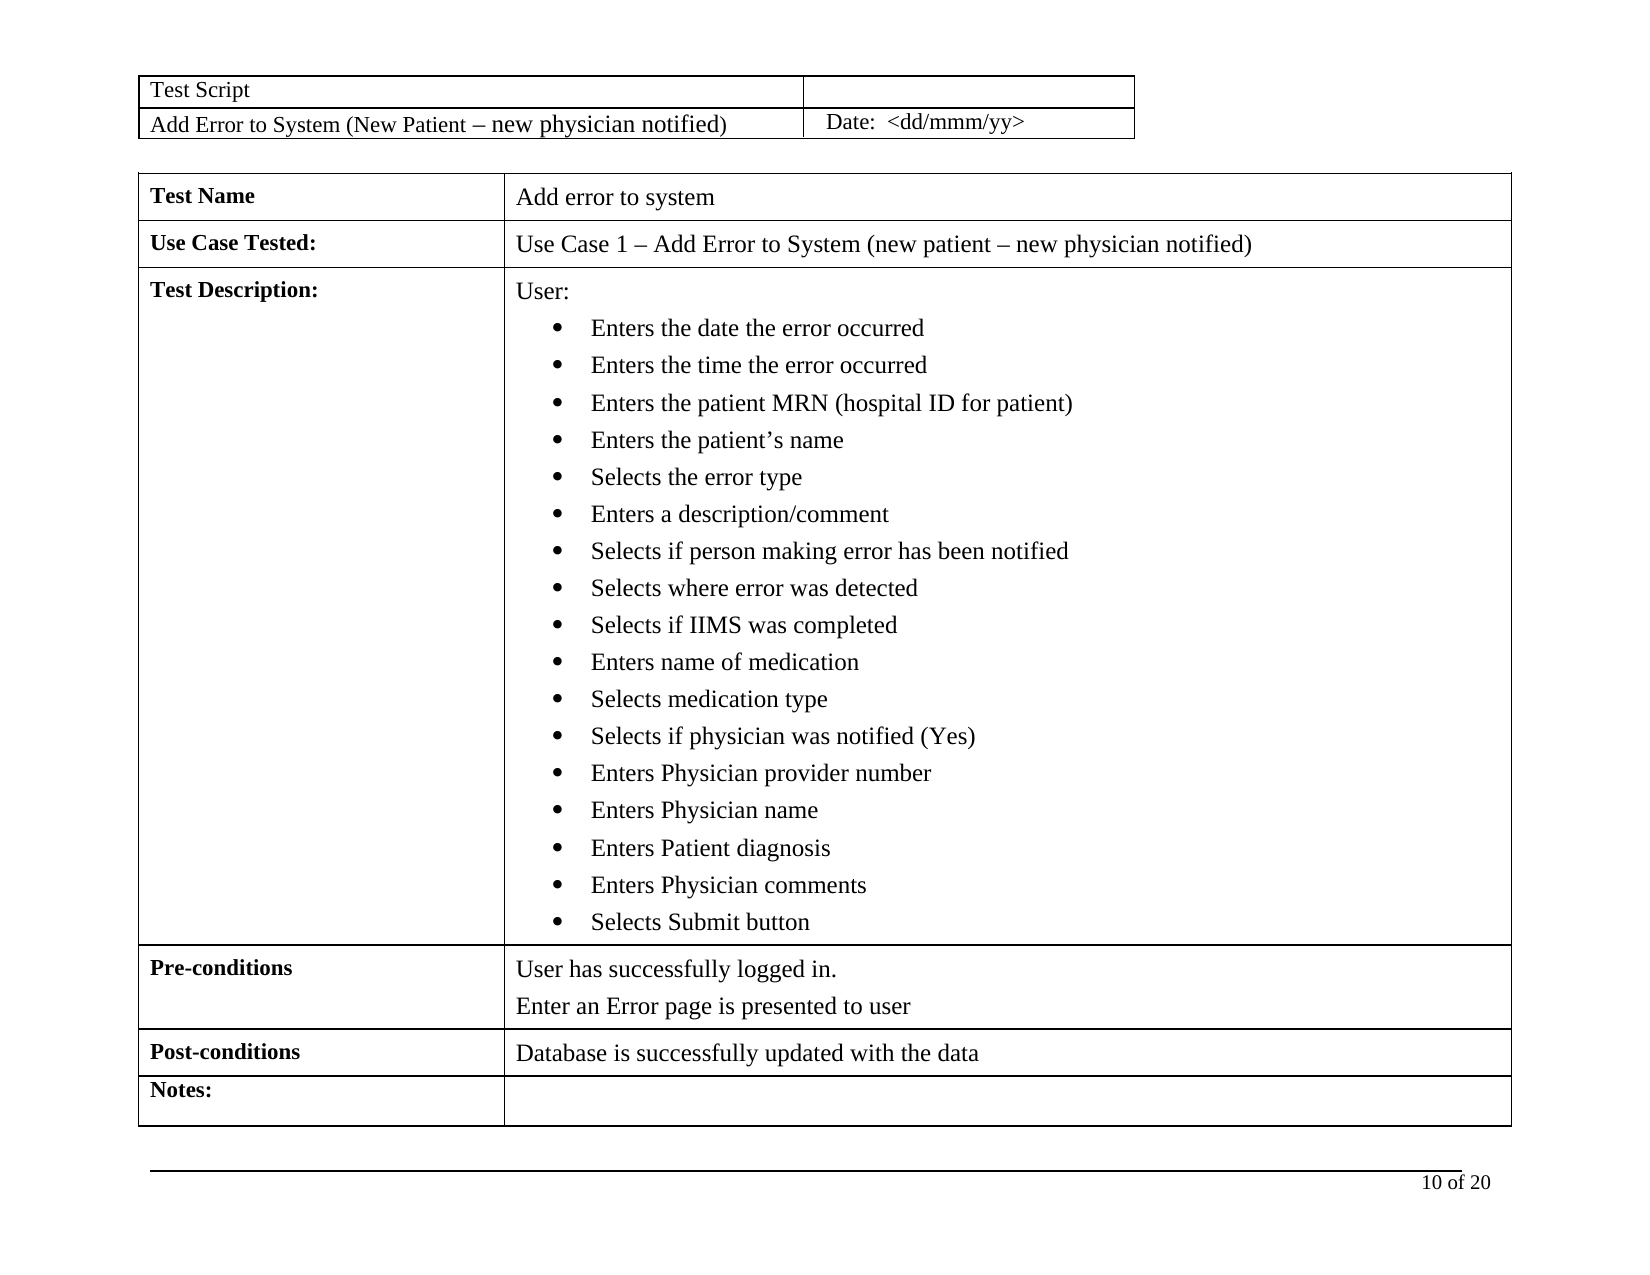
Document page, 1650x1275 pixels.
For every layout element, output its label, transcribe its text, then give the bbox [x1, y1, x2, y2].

table_cell Notes: [139, 1077, 504, 1125]
table_header Test Name [139, 174, 504, 219]
table_cell Use Case Tested: [139, 221, 504, 266]
table_cell Post-conditions [139, 1030, 504, 1075]
table_cell User has successfully logged in. Enter an Error page is presented to user [505, 946, 1511, 1028]
table_cell Use Case 1 – Add Error to System (new patient – new physician notified) [505, 221, 1511, 266]
table_header Add error to system [505, 174, 1511, 219]
table_cell Test Description: [139, 268, 504, 944]
table_cell Pre-conditions [139, 946, 504, 1028]
table_cell [505, 1077, 1511, 1125]
table_cell Database is successfully updated with the data [505, 1030, 1511, 1075]
